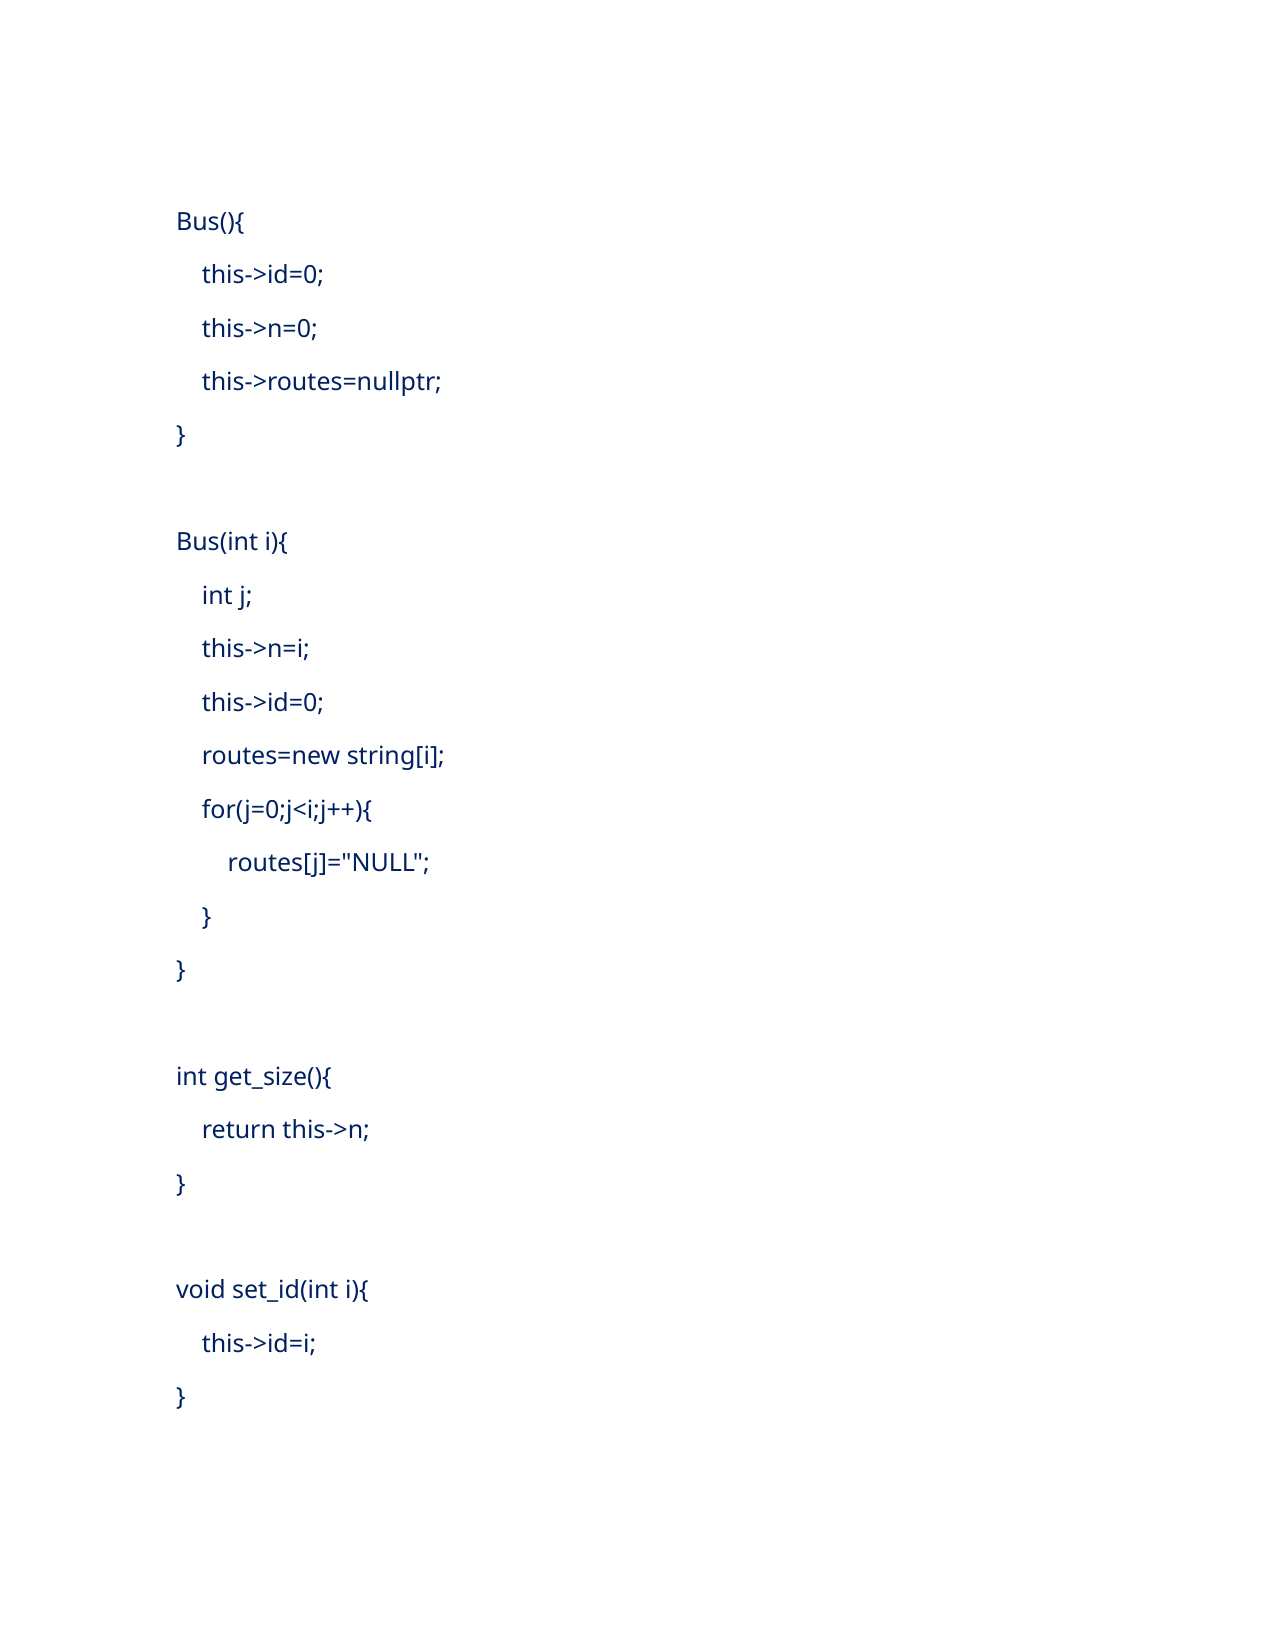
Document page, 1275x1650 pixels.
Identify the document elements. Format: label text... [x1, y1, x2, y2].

text for(j=0;j<i;j++){ [150, 791, 1125, 825]
text } [150, 952, 1125, 986]
text this->n=i; [150, 631, 1125, 665]
text } [150, 898, 1125, 932]
text this->routes=nullptr; [150, 364, 1125, 398]
text void set_id(int i){ [150, 1272, 1125, 1306]
text this->id=i; [150, 1326, 1125, 1360]
text this->id=0; [150, 684, 1125, 718]
text routes[j]="NULL"; [150, 845, 1125, 879]
text routes=new string[i]; [150, 738, 1125, 772]
text return this->n; [150, 1112, 1125, 1146]
text Bus(int i){ [150, 524, 1125, 558]
text this->n=0; [150, 310, 1125, 344]
text } [150, 1165, 1125, 1199]
text int j; [150, 577, 1125, 612]
text int get_size(){ [150, 1058, 1125, 1092]
text } [150, 417, 1125, 451]
text this->id=0; [150, 257, 1125, 291]
text } [150, 1379, 1125, 1413]
text Bus(){ [150, 203, 1125, 237]
